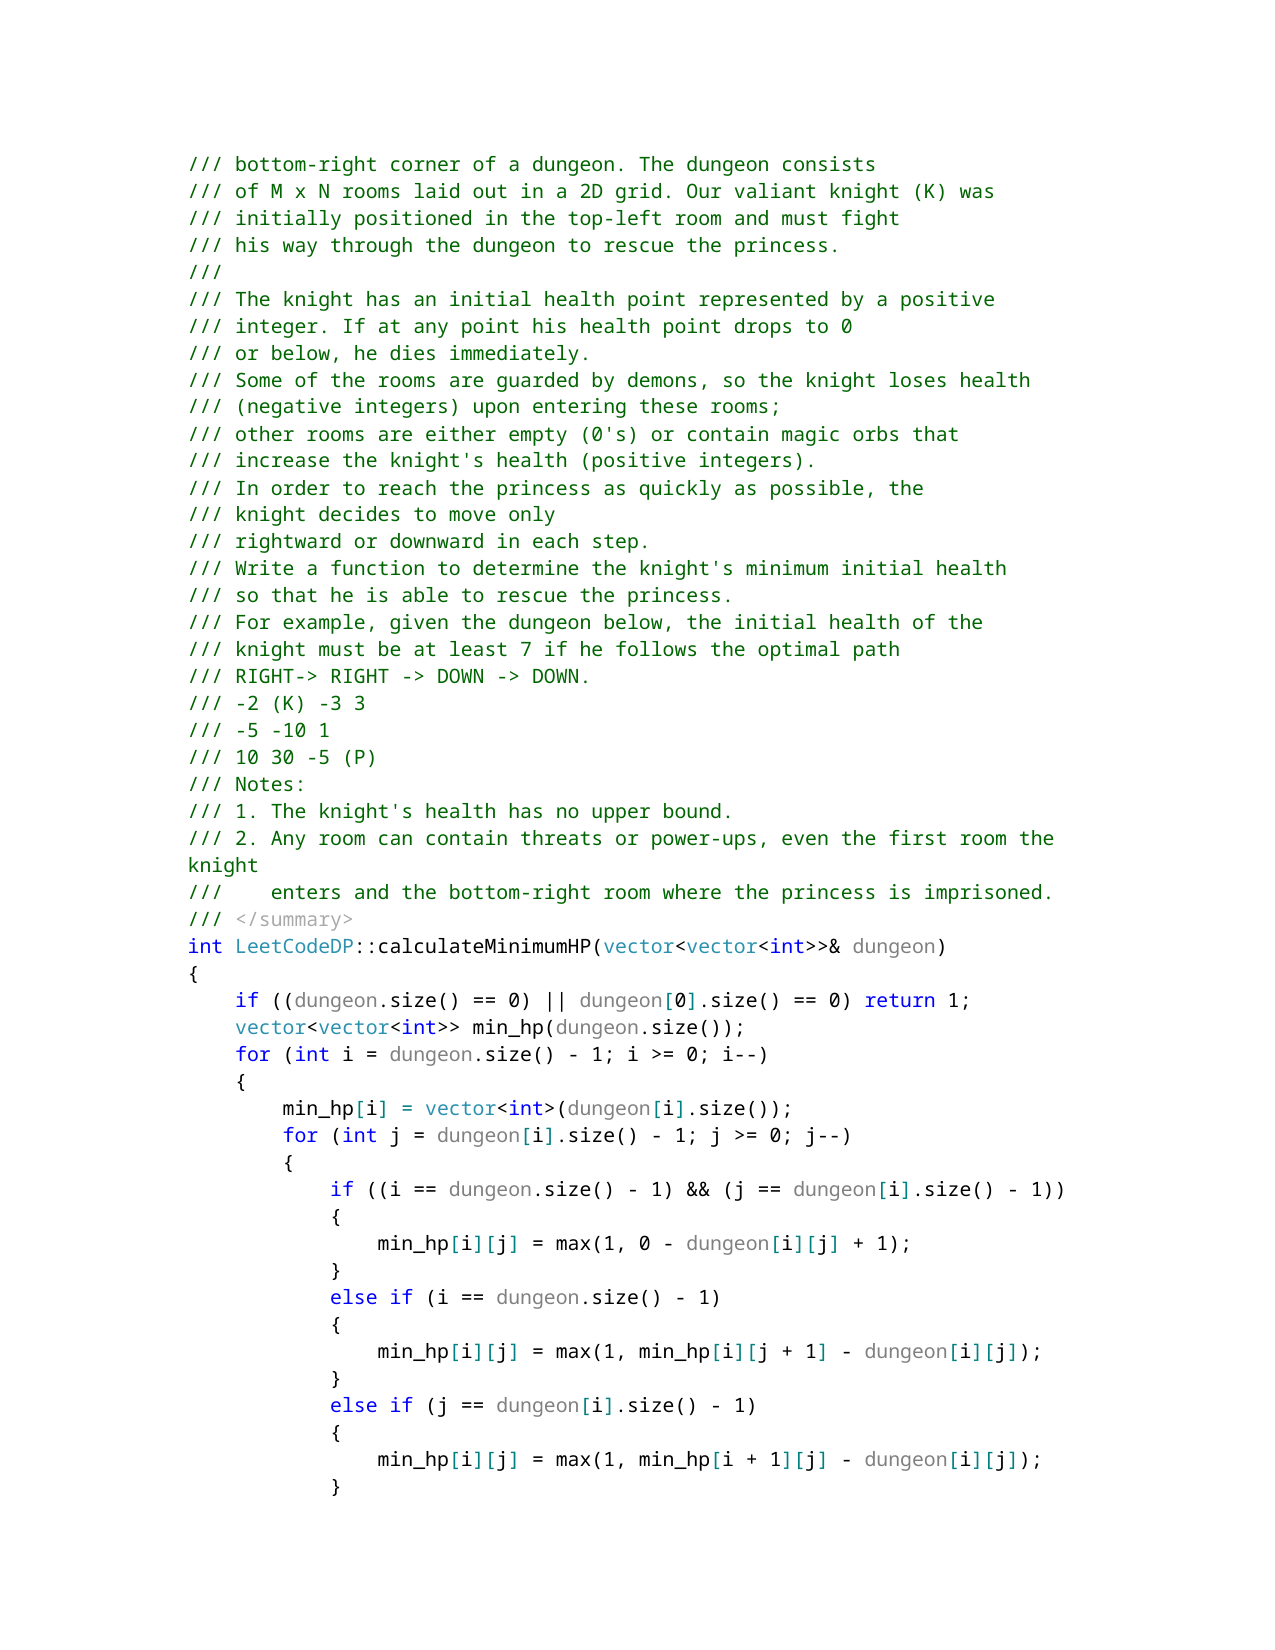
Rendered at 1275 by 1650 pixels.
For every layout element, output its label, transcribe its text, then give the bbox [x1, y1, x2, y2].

text min_hp[i] = vector<int>(dungeon[i].size()); [187, 1094, 1087, 1121]
text /// In order to reach the princess as quickly as possible, the [187, 474, 1087, 501]
text /// Write a function to determine the knight's minimum initial health [187, 555, 1087, 582]
text /// RIGHT-> RIGHT -> DOWN -> DOWN. [187, 663, 1087, 689]
text { [187, 959, 1087, 986]
text /// or below, he dies immediately. [187, 339, 1087, 366]
text /// Notes: [187, 771, 1087, 797]
text } [187, 1364, 1087, 1391]
text /// enters and the bottom-right room where the princess is imprisoned. [187, 878, 1087, 905]
text } [187, 1472, 1087, 1499]
text int LeetCodeDP::calculateMinimumHP(vector<vector<int>>& dungeon) [187, 932, 1087, 959]
text /// -5 -10 1 [187, 717, 1087, 743]
text /// bottom-right corner of a dungeon. The dungeon consists [187, 150, 1087, 177]
text /// increase the knight's health (positive integers). [187, 447, 1087, 474]
text min_hp[i][j] = max(1, 0 - dungeon[i][j] + 1); [187, 1229, 1087, 1256]
text else if (j == dungeon[i].size() - 1) [187, 1391, 1087, 1418]
text /// initially positioned in the top-left room and must fight [187, 204, 1087, 231]
text /// 2. Any room can contain threats or power-ups, even the first room the knight [187, 824, 1087, 878]
text /// his way through the dungeon to rescue the princess. [187, 231, 1087, 258]
text /// so that he is able to rescue the princess. [187, 582, 1087, 609]
text /// rightward or downward in each step. [187, 528, 1087, 555]
text } [187, 1256, 1087, 1283]
text if ((dungeon.size() == 0) || dungeon[0].size() == 0) return 1; [187, 986, 1087, 1013]
text /// integer. If at any point his health point drops to 0 [187, 312, 1087, 339]
text { [187, 1148, 1087, 1175]
text /// [187, 258, 1087, 285]
text for (int i = dungeon.size() - 1; i >= 0; i--) [187, 1040, 1087, 1067]
text { [187, 1418, 1087, 1445]
text /// other rooms are either empty (0's) or contain magic orbs that [187, 420, 1087, 447]
text else if (i == dungeon.size() - 1) [187, 1283, 1087, 1310]
text min_hp[i][j] = max(1, min_hp[i + 1][j] - dungeon[i][j]); [187, 1445, 1087, 1472]
text min_hp[i][j] = max(1, min_hp[i][j + 1] - dungeon[i][j]); [187, 1337, 1087, 1364]
text /// knight decides to move only [187, 501, 1087, 528]
text /// 1. The knight's health has no upper bound. [187, 797, 1087, 824]
text /// (negative integers) upon entering these rooms; [187, 393, 1087, 420]
text { [187, 1202, 1087, 1229]
text vector<vector<int>> min_hp(dungeon.size()); [187, 1013, 1087, 1040]
text /// of M x N rooms laid out in a 2D grid. Our valiant knight (K) was [187, 177, 1087, 204]
text /// knight must be at least 7 if he follows the optimal path [187, 636, 1087, 663]
text { [187, 1067, 1087, 1094]
text if ((i == dungeon.size() - 1) && (j == dungeon[i].size() - 1)) [187, 1175, 1087, 1202]
text /// The knight has an initial health point represented by a positive [187, 285, 1087, 312]
text /// Some of the rooms are guarded by demons, so the knight loses health [187, 366, 1087, 393]
text /// -2 (K) -3 3 [187, 689, 1087, 717]
text /// For example, given the dungeon below, the initial health of the [187, 609, 1087, 636]
text /// 10 30 -5 (P) [187, 743, 1087, 771]
text { [187, 1310, 1087, 1337]
text /// </summary> [187, 905, 1087, 932]
text for (int j = dungeon[i].size() - 1; j >= 0; j--) [187, 1121, 1087, 1148]
